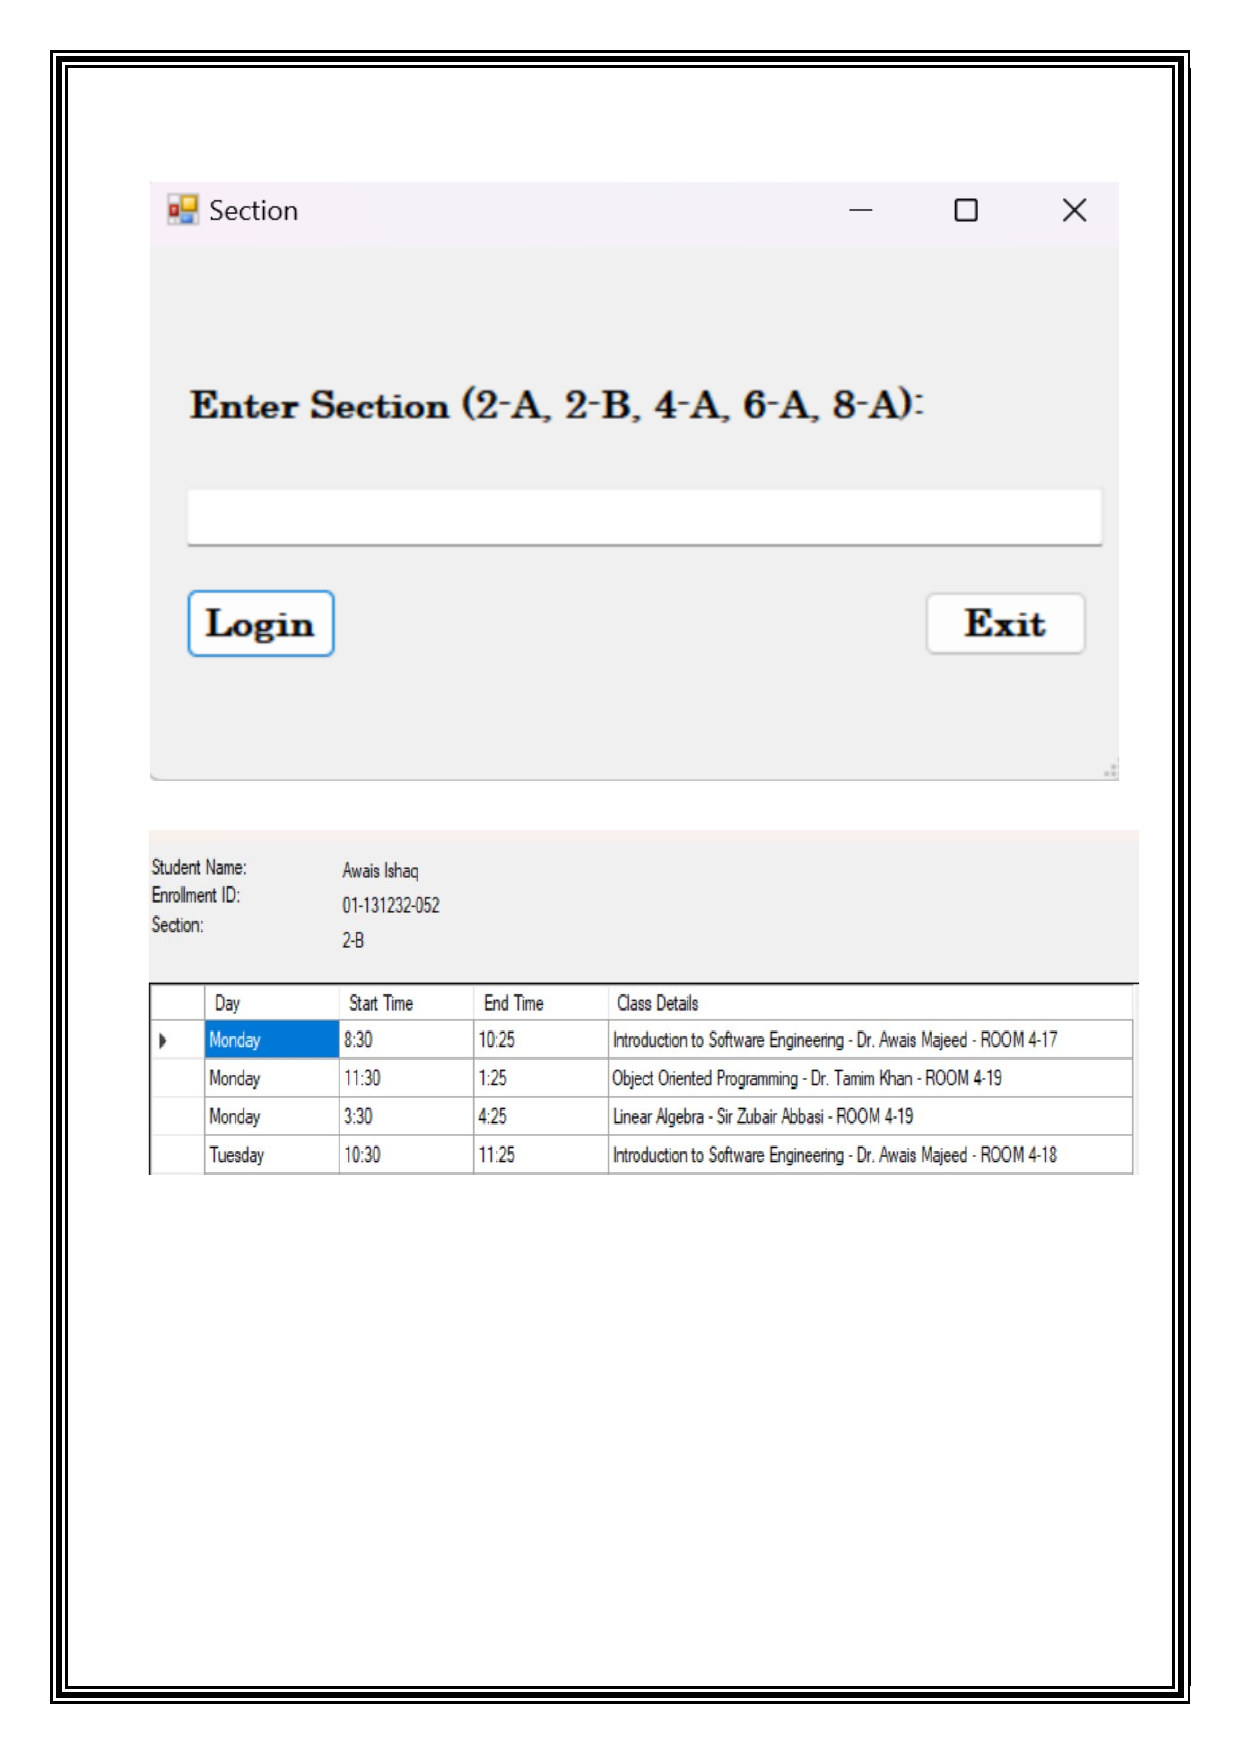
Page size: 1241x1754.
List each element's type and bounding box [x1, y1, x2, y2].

picture [148, 830, 1140, 1175]
picture [150, 182, 1120, 781]
